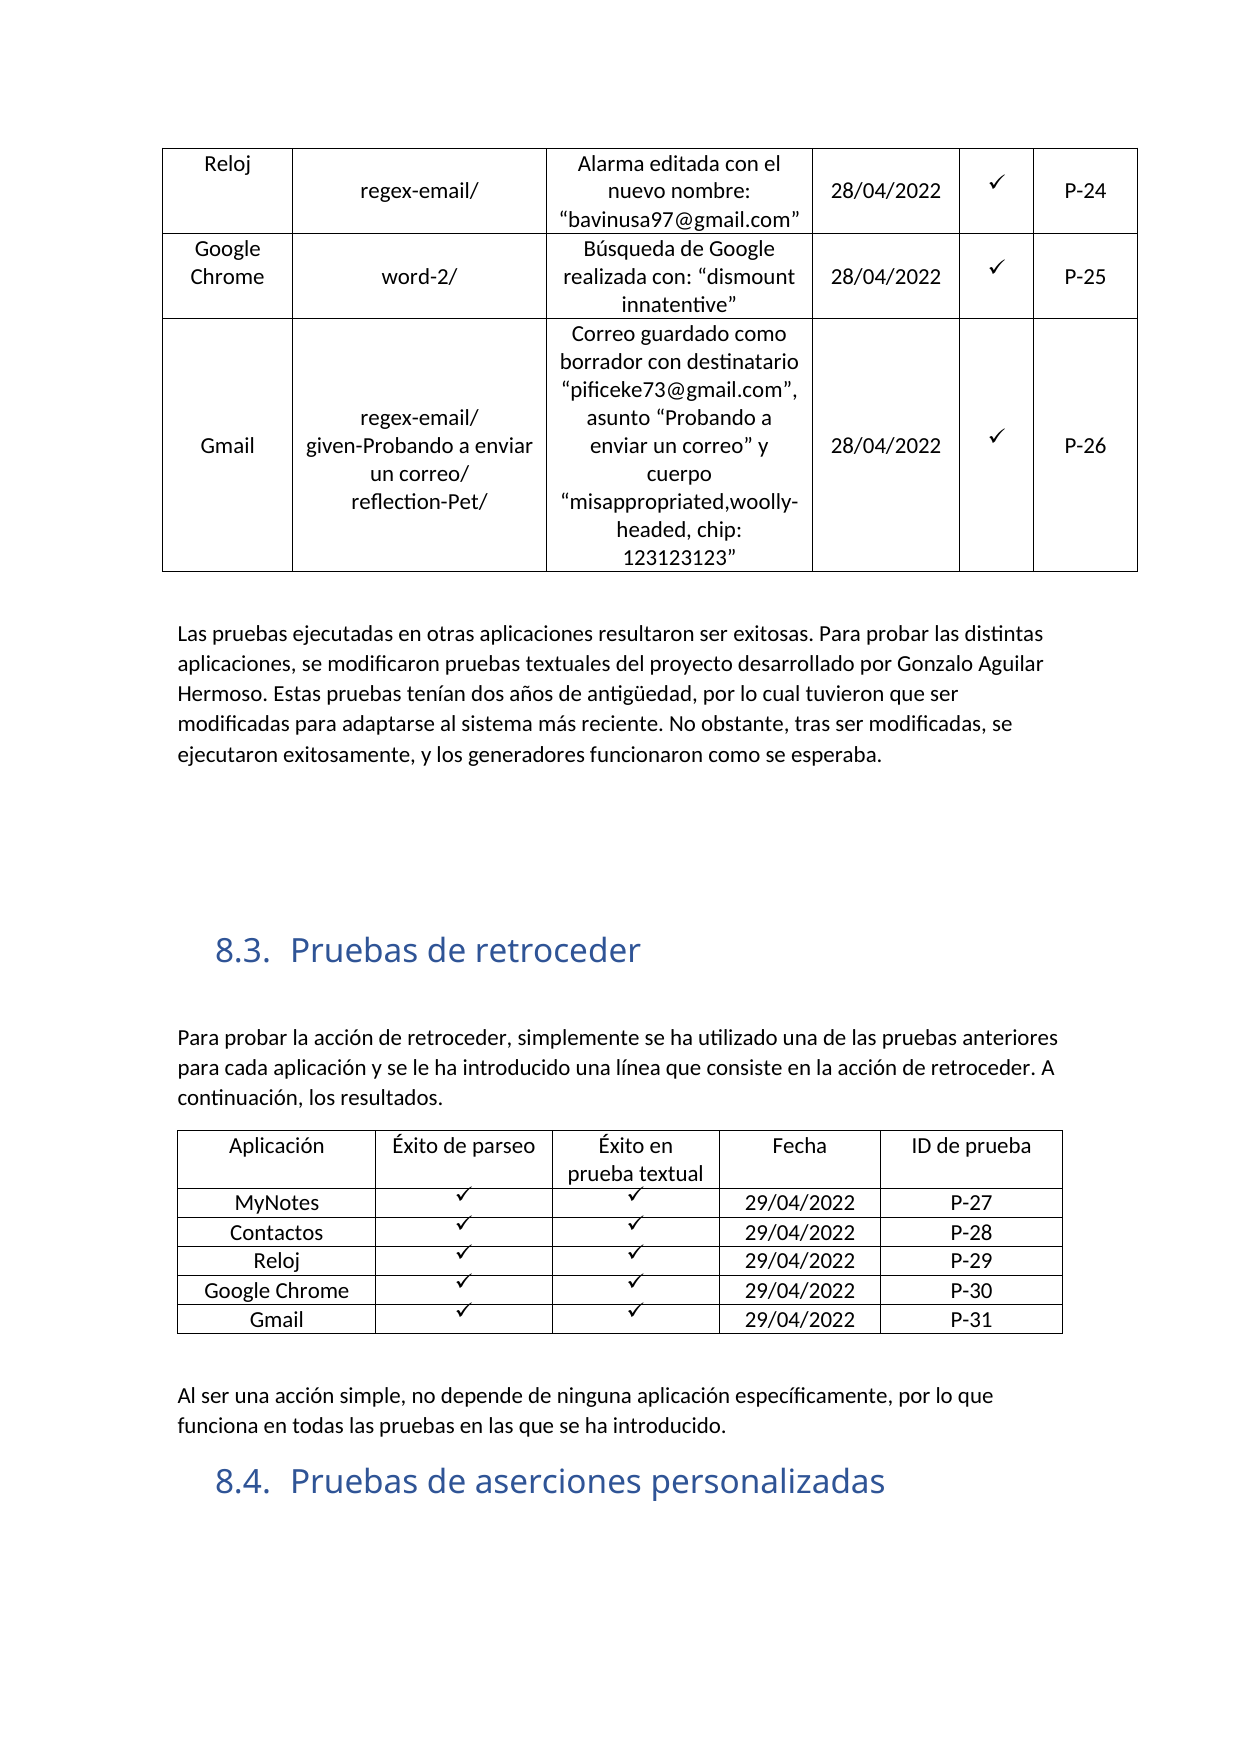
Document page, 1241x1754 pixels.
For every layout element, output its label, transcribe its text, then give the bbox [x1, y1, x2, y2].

table_header ID de prueba [881, 1131, 1062, 1187]
table_cell 29/04/2022 [720, 1247, 880, 1275]
table_cell 28/04/2022 [813, 319, 959, 571]
table_cell P-27 [881, 1189, 1062, 1217]
table_cell [376, 1189, 552, 1217]
table_cell P-31 [881, 1305, 1062, 1333]
table_cell Contactos [178, 1218, 375, 1246]
table_cell Reloj [163, 149, 292, 233]
table_header Éxito de parseo [376, 1131, 552, 1187]
table_cell Alarma editada con el nuevo nombre: “bavinusa97@gmail.com” [547, 149, 812, 233]
table_cell P-30 [881, 1276, 1062, 1304]
table_cell P-25 [1034, 234, 1137, 318]
table_cell [553, 1305, 719, 1333]
table_cell 28/04/2022 [813, 234, 959, 318]
table_cell [960, 149, 1033, 233]
table_cell regex-email/ [293, 149, 546, 233]
table_header Fecha [720, 1131, 880, 1187]
table_cell [376, 1247, 552, 1275]
table_cell [376, 1276, 552, 1304]
table_cell [553, 1247, 719, 1275]
table_cell 29/04/2022 [720, 1276, 880, 1304]
table_cell [960, 319, 1033, 571]
subtitle Pruebas de aserciones personalizadas [215, 1458, 1063, 1503]
table_cell 29/04/2022 [720, 1218, 880, 1246]
table_cell P-28 [881, 1218, 1062, 1246]
table_cell MyNotes [178, 1189, 375, 1217]
table_cell [553, 1218, 719, 1246]
table_cell [376, 1218, 552, 1246]
table_cell Google Chrome [163, 234, 292, 318]
table_cell word-2/ [293, 234, 546, 318]
subtitle Pruebas de retroceder [215, 927, 1063, 973]
table_cell P-29 [881, 1247, 1062, 1275]
text Las pruebas ejecutadas en otras aplicaciones resultaron ser exitosas. Para probar las distintas aplicaciones, se modificaron pruebas textuales del proyecto desarrollado por Gonzalo Aguilar Hermoso. Estas pruebas tenían dos años de antigüedad, por lo cual tuvieron que ser modificadas para adaptarse al sistema más reciente. No obstante, tras ser modificadas, se ejecutaron exitosamente, y los generadores funcionaron como se esperaba. [177, 619, 1063, 768]
table_cell Google Chrome [178, 1276, 375, 1304]
text Para probar la acción de retroceder, simplemente se ha utilizado una de las pruebas anteriores para cada aplicación y se le ha introducido una línea que consiste en la acción de retroceder. A continuación, los resultados. [177, 1023, 1063, 1112]
text Al ser una acción simple, no depende de ninguna aplicación específicamente, por lo que funciona en todas las pruebas en las que se ha introducido. [177, 1381, 1063, 1439]
table_cell Gmail [163, 319, 292, 571]
table_cell 29/04/2022 [720, 1305, 880, 1333]
table_cell Correo guardado como borrador con destinatario “pificeke73@gmail.com”, asunto “Probando a enviar un correo” y cuerpo “misappropriated,woolly-headed, chip: 123123123” [547, 319, 812, 571]
table_cell 28/04/2022 [813, 149, 959, 233]
table_header Éxito en prueba textual [553, 1131, 719, 1187]
table_cell 29/04/2022 [720, 1189, 880, 1217]
table_cell [376, 1305, 552, 1333]
table_cell [960, 234, 1033, 318]
table_cell P-26 [1034, 319, 1137, 571]
table_cell [553, 1276, 719, 1304]
table_cell Búsqueda de Google realizada con: “dismount innatentive” [547, 234, 812, 318]
table_cell P-24 [1034, 149, 1137, 233]
table_cell Gmail [178, 1305, 375, 1333]
table_cell [553, 1189, 719, 1217]
table_cell regex-email/ given-Probando a enviar un correo/ reflection-Pet/ [293, 319, 546, 571]
table_cell Reloj [178, 1247, 375, 1275]
table_header Aplicación [178, 1131, 375, 1187]
